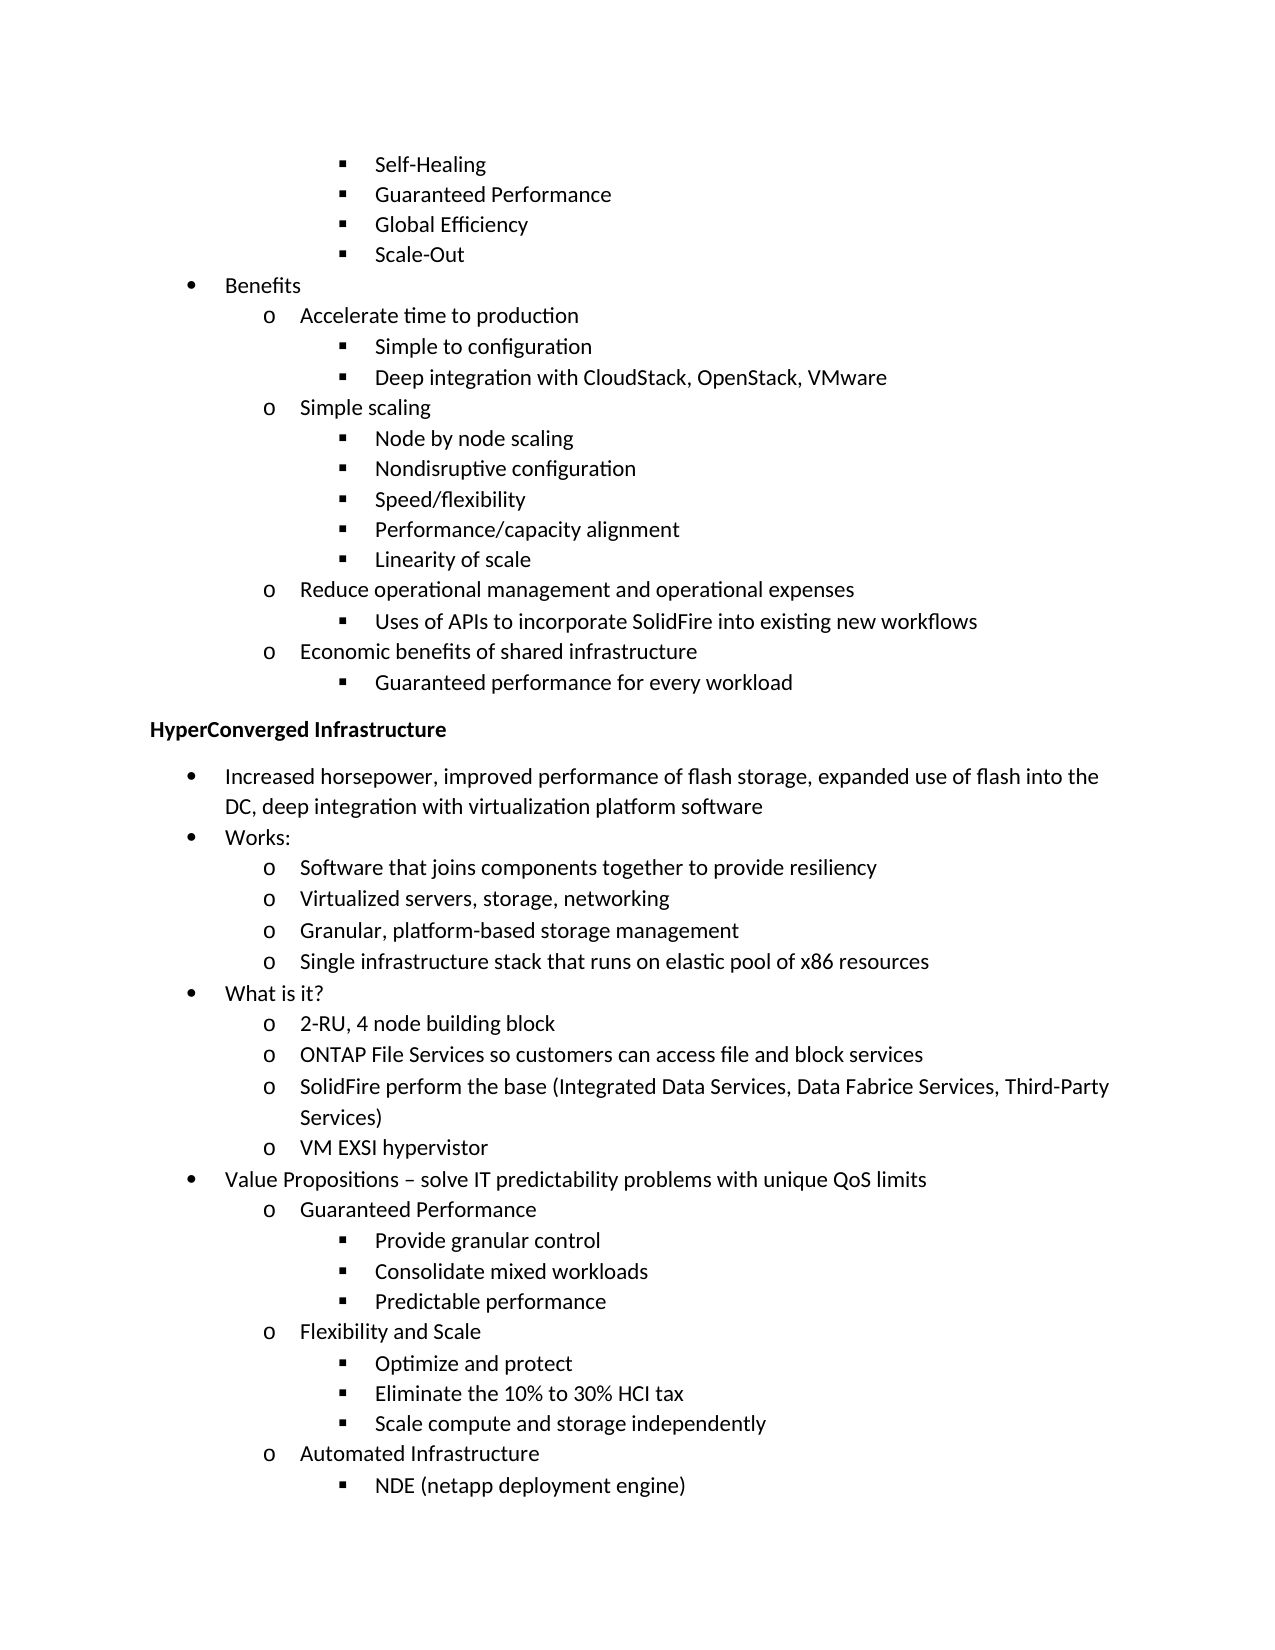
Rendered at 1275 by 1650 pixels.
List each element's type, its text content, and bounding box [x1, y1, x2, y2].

text HyperConverged Infrastructure [150, 715, 1125, 743]
list Consolidate mixed workloads [337, 1257, 1125, 1285]
list Guaranteed performance for every workload [337, 668, 1125, 697]
list Optimize and protect [337, 1349, 1125, 1377]
list Deep integration with CloudStack, OpenStack, VMware [337, 363, 1125, 391]
list Linearity of scale [337, 545, 1125, 573]
list Flexibility and Scale [262, 1317, 1125, 1346]
list Economic benefits of shared infrastructure [262, 637, 1125, 666]
list Speed/flexibility [337, 485, 1125, 513]
list VM EXSI hypervistor [262, 1133, 1125, 1163]
list What is it? [187, 979, 1125, 1007]
list Software that joins components together to provide resiliency [262, 853, 1125, 882]
list Benefits [187, 271, 1125, 299]
list Granular, platform-based storage management [262, 916, 1125, 945]
list Works: [187, 823, 1125, 851]
list Value Propositions – solve IT predictability problems with unique QoS limits [187, 1165, 1125, 1193]
list Accelerate time to production [262, 301, 1125, 330]
list Guaranteed Performance [262, 1195, 1125, 1224]
list Self-Healing [337, 150, 1125, 178]
list Scale-Out [337, 241, 1125, 269]
list Node by node scaling [337, 424, 1125, 452]
list Performance/capacity alignment [337, 515, 1125, 543]
list Global Efficiency [337, 210, 1125, 238]
list Virtualized servers, storage, networking [262, 884, 1125, 913]
list Predictable performance [337, 1287, 1125, 1315]
list Guaranteed Performance [337, 180, 1125, 208]
list Increased horsepower, improved performance of flash storage, expanded use of flash into the DC, deep integration with virtualization platform software [187, 762, 1125, 821]
list Eliminate the 10% to 30% HCI tax [337, 1379, 1125, 1407]
list Reduce operational management and operational expenses [262, 575, 1125, 604]
list Provide granular control [337, 1227, 1125, 1254]
list Single infrastructure stack that runs on elastic pool of x86 resources [262, 947, 1125, 976]
list Simple scaling [262, 393, 1125, 422]
list ONTAP File Services so customers can access file and block services [262, 1040, 1125, 1069]
list NDE (netapp deployment engine) [337, 1471, 1125, 1499]
list Automated Infrastructure [262, 1439, 1125, 1468]
list Scale compute and storage independently [337, 1409, 1125, 1437]
list Uses of APIs to incorporate SolidFire into existing new workflows [337, 607, 1125, 635]
list SolidFire perform the base (Integrated Data Services, Data Fabrice Services, Third-Party Services) [262, 1072, 1125, 1131]
list 2-RU, 4 node building block [262, 1009, 1125, 1038]
list Nondisruptive configuration [337, 454, 1125, 483]
list Simple to configuration [337, 332, 1125, 361]
